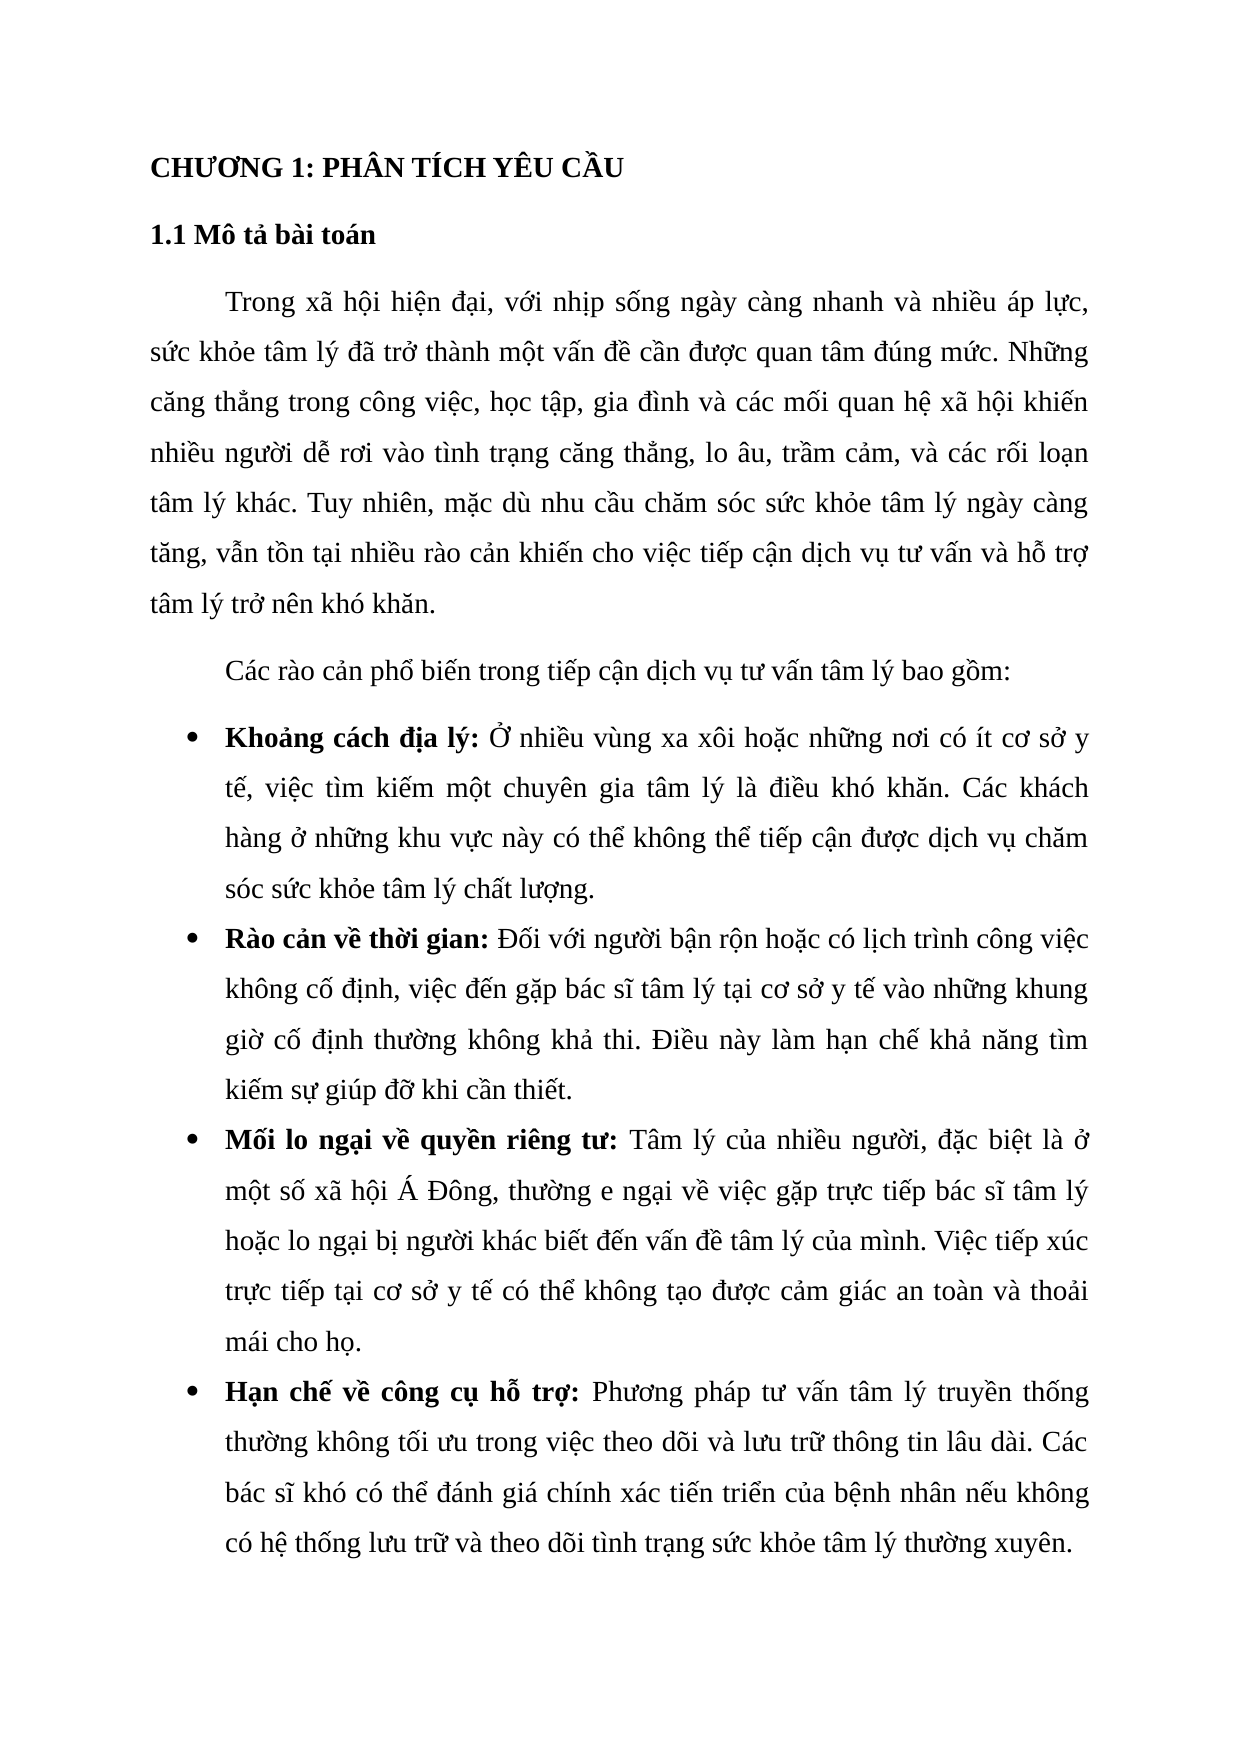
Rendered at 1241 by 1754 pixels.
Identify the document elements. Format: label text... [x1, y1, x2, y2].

list Rào cản về thời gian: Đối với người bận rộn hoặc có lịch trình công việc không cố định, việc đến gặp bác sĩ tâm lý tại cơ sở y tế vào những khung giờ cố định thường không khả thi. Điều này làm hạn chế khả năng tìm kiếm sự giúp đỡ khi cần thiết. [187, 921, 1090, 1106]
text Trong xã hội hiện đại, với nhịp sống ngày càng nhanh và nhiều áp lực, sức khỏe tâm lý đã trở thành một vấn đề cần được quan tâm đúng mức. Những căng thẳng trong công việc, học tập, gia đình và các mối quan hệ xã hội khiến nhiều người dễ rơi vào tình trạng căng thẳng, lo âu, trầm cảm, và các rối loạn tâm lý khác. Tuy nhiên, mặc dù nhu cầu chăm sóc sức khỏe tâm lý ngày càng tăng, vẫn tồn tại nhiều rào cản khiến cho việc tiếp cận dịch vụ tư vấn và hỗ trợ tâm lý trở nên khó khăn. [150, 284, 1090, 619]
text 1.1 Mô tả bài toán [150, 217, 1090, 251]
list Mối lo ngại về quyền riêng tư: Tâm lý của nhiều người, đặc biệt là ở một số xã hội Á Đông, thường e ngại về việc gặp trực tiếp bác sĩ tâm lý hoặc lo ngại bị người khác biết đến vấn đề tâm lý của mình. Việc tiếp xúc trực tiếp tại cơ sở y tế có thể không tạo được cảm giác an toàn và thoải mái cho họ. [187, 1122, 1090, 1357]
list Hạn chế về công cụ hỗ trợ: Phương pháp tư vấn tâm lý truyền thống thường không tối ưu trong việc theo dõi và lưu trữ thông tin lâu dài. Các bác sĩ khó có thể đánh giá chính xác tiến triển của bệnh nhân nếu không có hệ thống lưu trữ và theo dõi tình trạng sức khỏe tâm lý thường xuyên. [187, 1374, 1090, 1559]
text Các rào cản phổ biến trong tiếp cận dịch vụ tư vấn tâm lý bao gồm: [150, 653, 1090, 686]
text CHƯƠNG 1: PHÂN TÍCH YÊU CẦU [150, 150, 1090, 183]
list Khoảng cách địa lý: Ở nhiều vùng xa xôi hoặc những nơi có ít cơ sở y tế, việc tìm kiếm một chuyên gia tâm lý là điều khó khăn. Các khách hàng ở những khu vực này có thể không thể tiếp cận được dịch vụ chăm sóc sức khỏe tâm lý chất lượng. [187, 720, 1090, 904]
